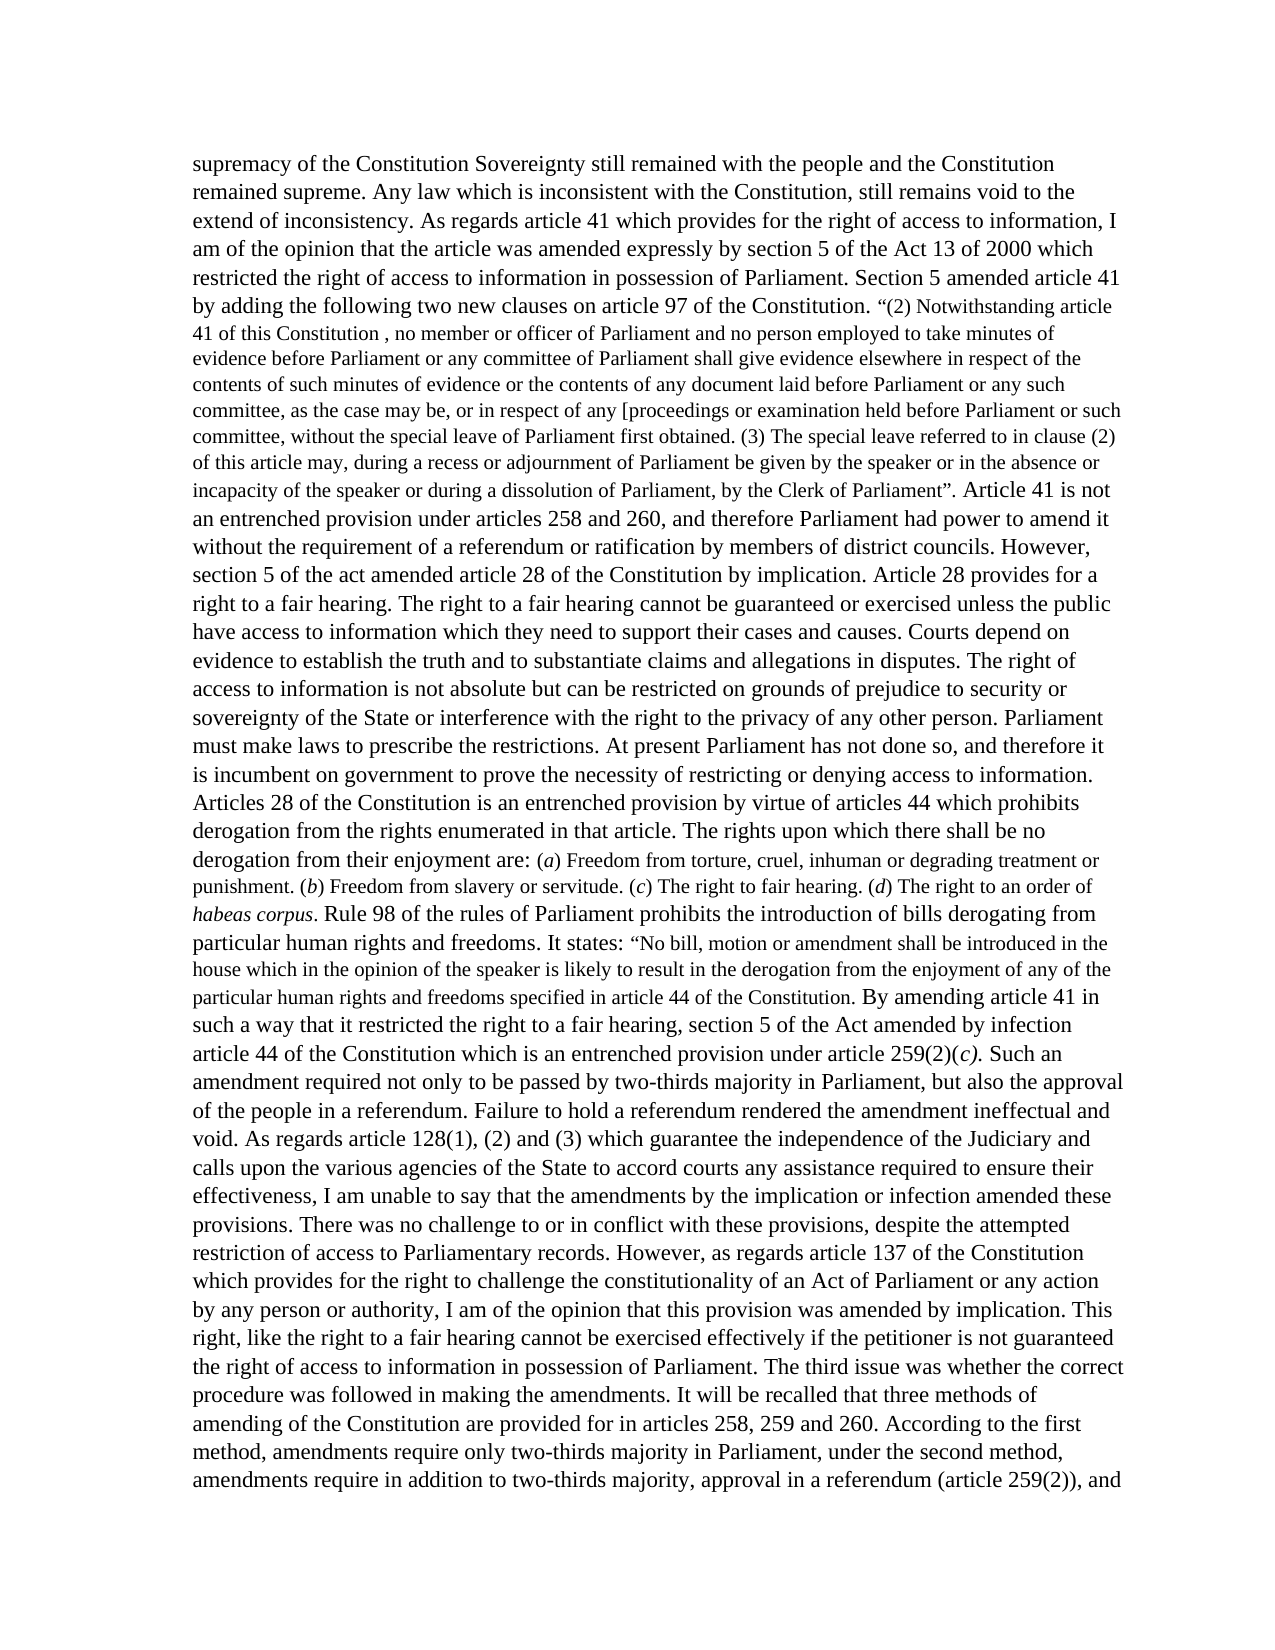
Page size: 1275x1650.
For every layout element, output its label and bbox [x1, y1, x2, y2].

text [192, 150, 1125, 1493]
